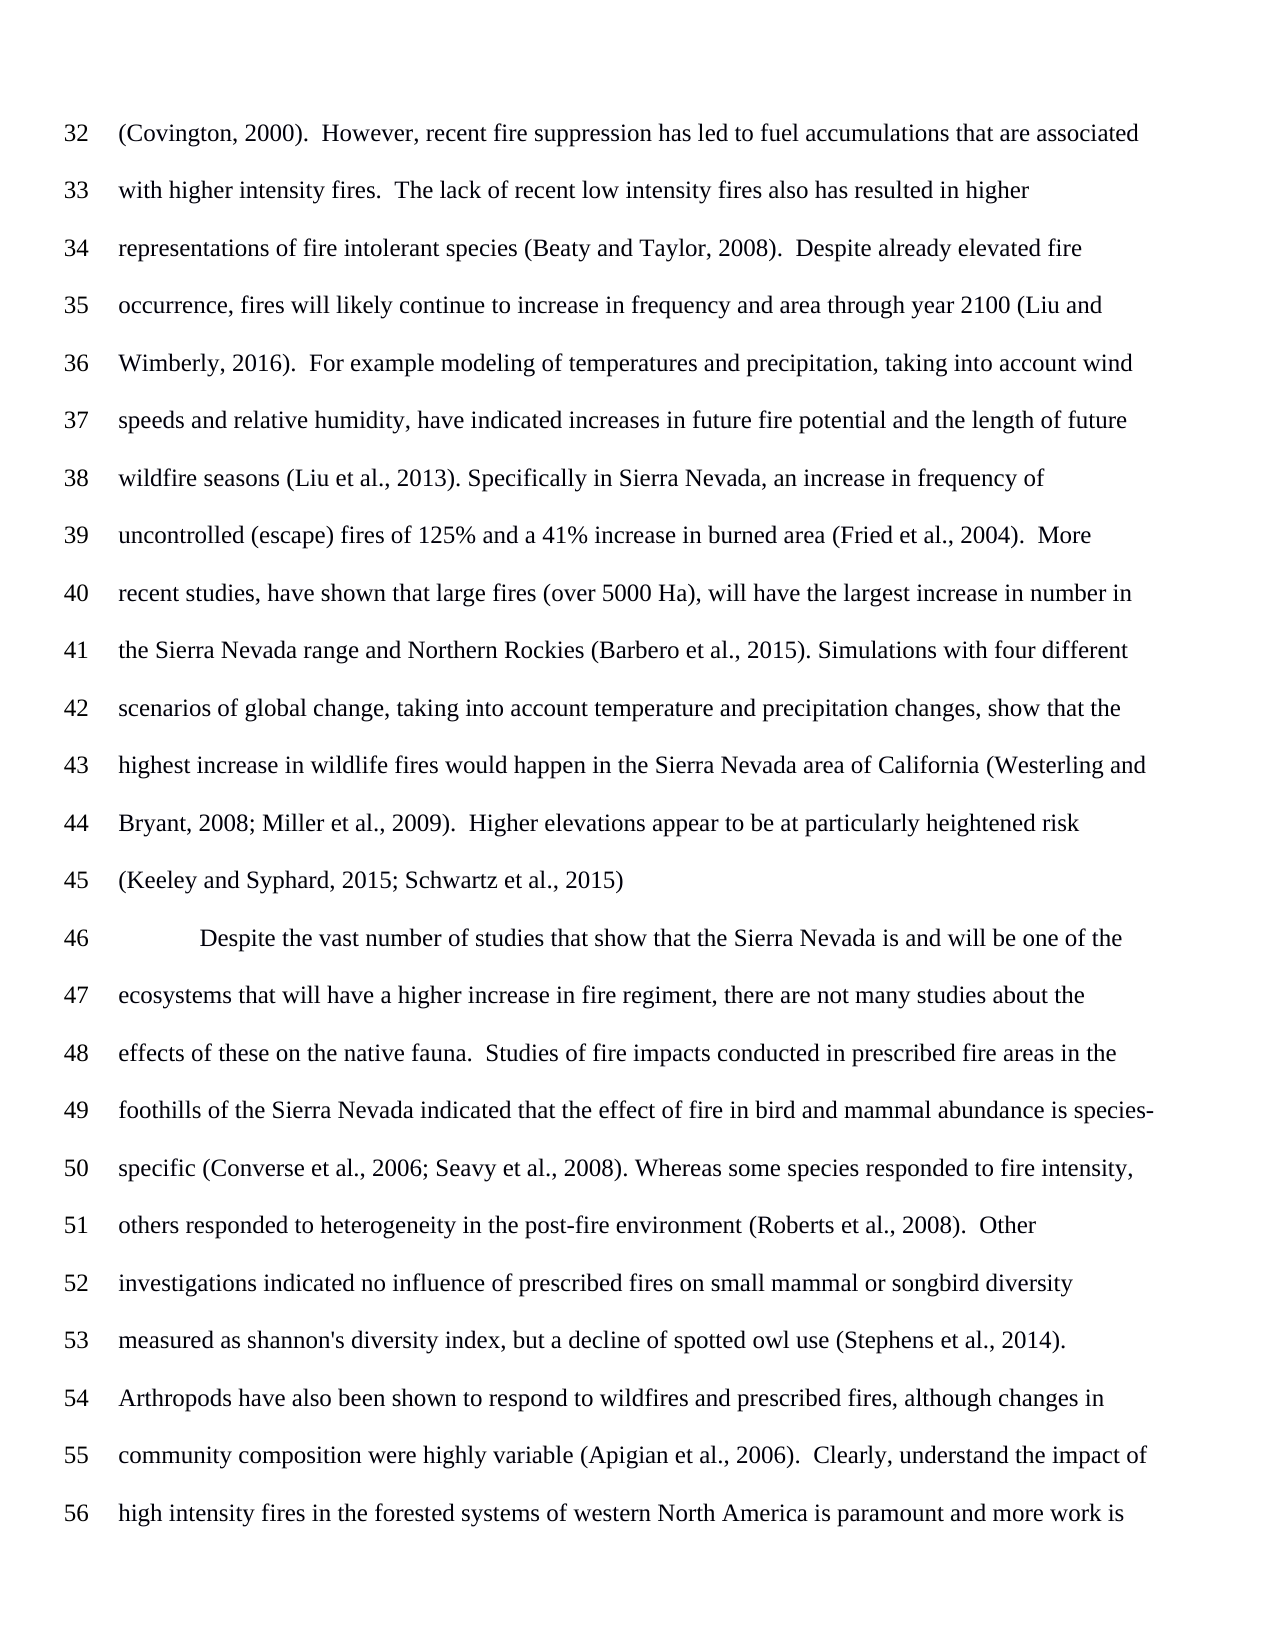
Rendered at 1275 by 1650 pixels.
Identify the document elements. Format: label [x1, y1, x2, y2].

text [118, 923, 1157, 1527]
text [118, 118, 1157, 894]
